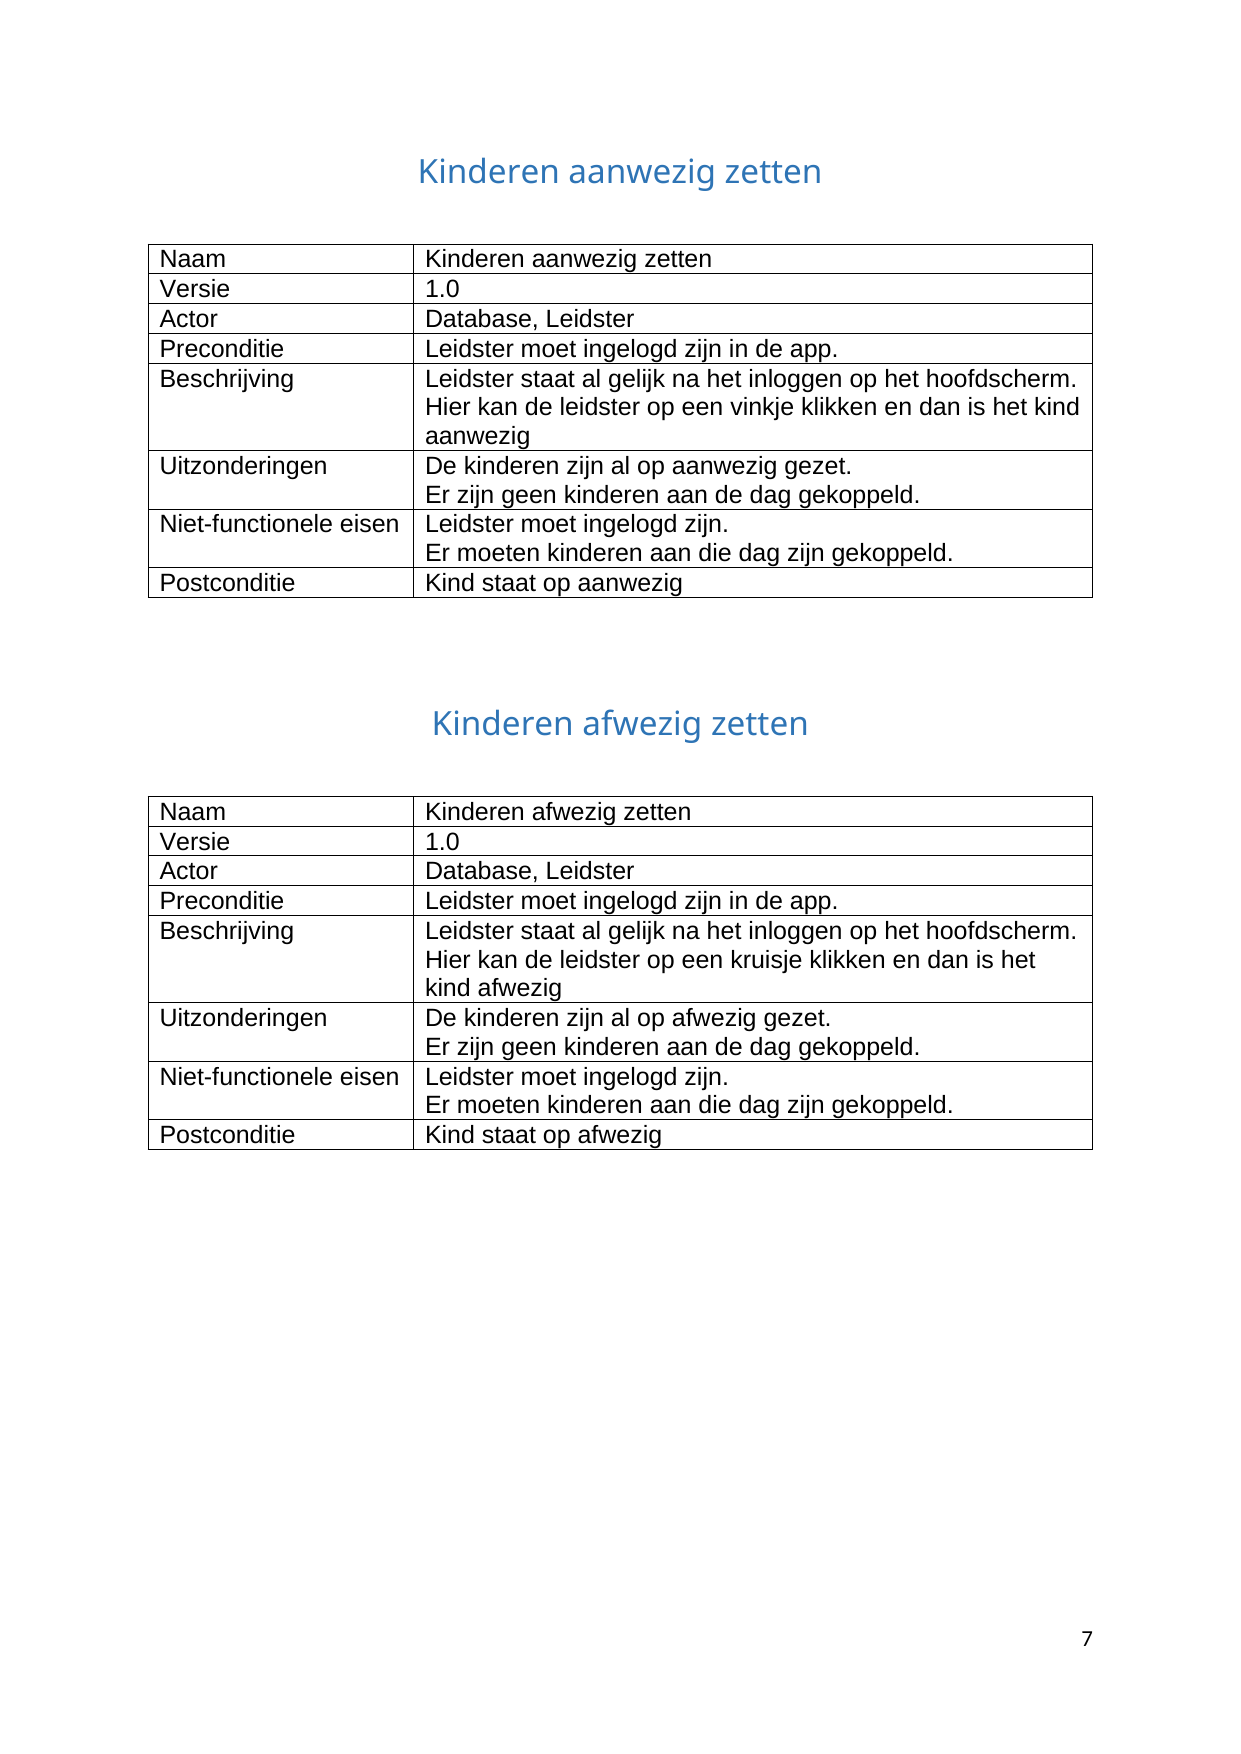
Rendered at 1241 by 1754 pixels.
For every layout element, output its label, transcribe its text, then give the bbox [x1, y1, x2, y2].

table_cell Uitzonderingen [149, 1003, 413, 1061]
table_cell Leidster staat al gelijk na het inloggen op het hoofdscherm. Hier kan de leidster op een vinkje klikken en dan is het kind aanwezig [414, 364, 1092, 450]
table_cell Leidster moet ingelogd zijn in de app. [414, 886, 1092, 915]
table_cell Kind staat op afwezig [414, 1120, 1092, 1149]
table_cell Kind staat op aanwezig [414, 568, 1092, 597]
table_cell Uitzonderingen [149, 451, 413, 508]
subtitle Kinderen afwezig zetten [148, 700, 1093, 745]
table_header Kinderen aanwezig zetten [414, 245, 1092, 273]
table_cell Database, Leidster [414, 304, 1092, 333]
table_cell Leidster moet ingelogd zijn. Er moeten kinderen aan die dag zijn gekoppeld. [414, 1062, 1092, 1119]
table_cell De kinderen zijn al op aanwezig gezet. Er zijn geen kinderen aan de dag gekoppeld. [414, 451, 1092, 508]
table_header Naam [149, 797, 413, 826]
table_header Kinderen afwezig zetten [414, 797, 1092, 826]
table_cell Niet-functionele eisen [149, 510, 413, 567]
table_cell Niet-functionele eisen [149, 1062, 413, 1119]
table_cell Postconditie [149, 1120, 413, 1149]
table_cell Database, Leidster [414, 856, 1092, 885]
table_cell Beschrijving [149, 364, 413, 450]
table_cell De kinderen zijn al op afwezig gezet. Er zijn geen kinderen aan de dag gekoppeld. [414, 1003, 1092, 1061]
table_cell Postconditie [149, 568, 413, 597]
table_cell Leidster staat al gelijk na het inloggen op het hoofdscherm. Hier kan de leidster op een kruisje klikken en dan is het kind afwezig [414, 916, 1092, 1002]
table_cell Leidster moet ingelogd zijn in de app. [414, 334, 1092, 363]
table_cell Versie [149, 274, 413, 303]
table_cell Versie [149, 827, 413, 855]
table_header Naam [149, 245, 413, 273]
table_cell Beschrijving [149, 916, 413, 1002]
table_cell 1.0 [414, 827, 1092, 855]
table_cell Actor [149, 304, 413, 333]
subtitle Kinderen aanwezig zetten [148, 148, 1093, 193]
table_cell Preconditie [149, 334, 413, 363]
table_cell 1.0 [414, 274, 1092, 303]
table_cell Actor [149, 856, 413, 885]
table_cell Preconditie [149, 886, 413, 915]
table_cell Leidster moet ingelogd zijn. Er moeten kinderen aan die dag zijn gekoppeld. [414, 510, 1092, 567]
